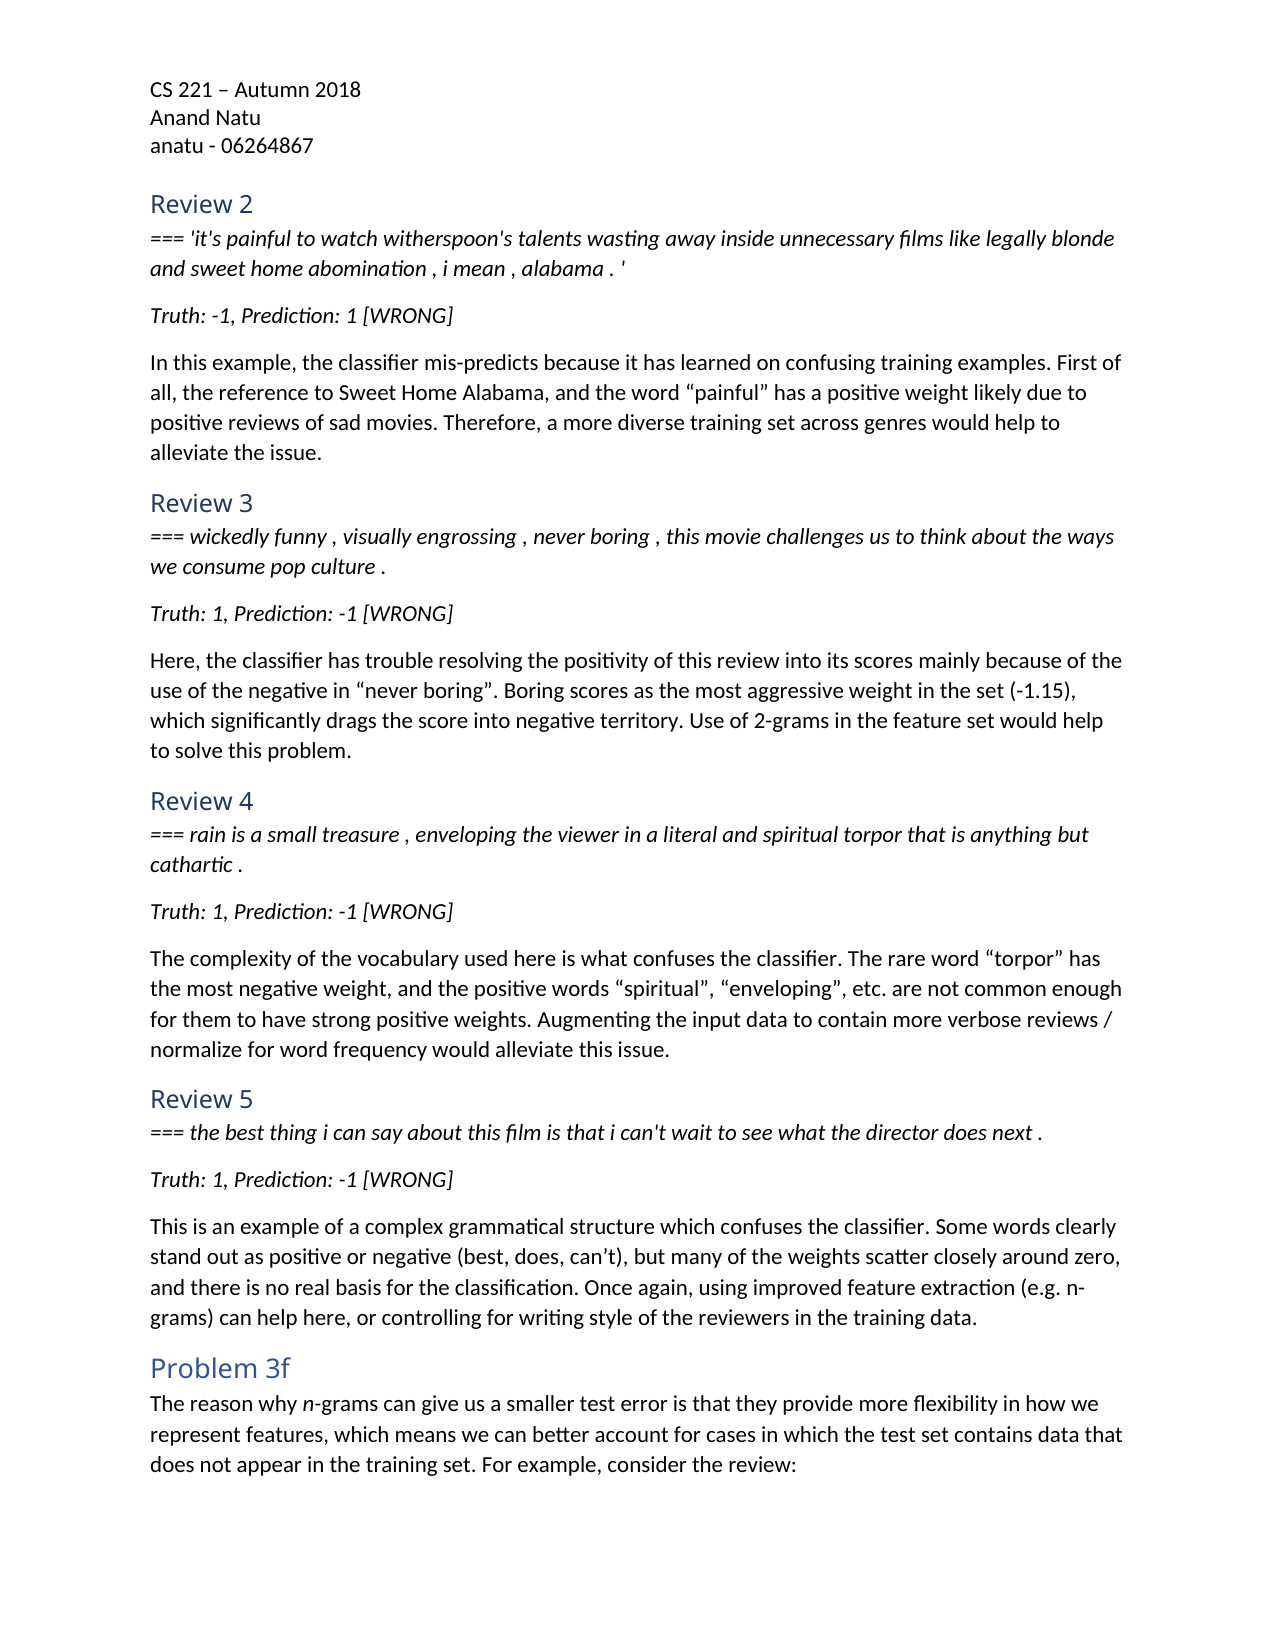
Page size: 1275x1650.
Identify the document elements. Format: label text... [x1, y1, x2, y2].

text This is an example of a complex grammatical structure which confuses the classifier. Some words clearly stand out as positive or negative (best, does, can’t), but many of the weights scatter closely around zero, and there is no real basis for the classification. Once again, using improved feature extraction (e.g. n-grams) can help here, or controlling for writing style of the reviewers in the training data. [150, 1212, 1125, 1331]
text Truth: 1, Prediction: -1 [WRONG] [150, 599, 1125, 627]
subtitle Review 5 [150, 1082, 1125, 1116]
text Truth: 1, Prediction: -1 [WRONG] [150, 1165, 1125, 1193]
text In this example, the classifier mis-predicts because it has learned on confusing training examples. First of all, the reference to Sweet Home Alabama, and the word “painful” has a positive weight likely due to positive reviews of sad movies. Therefore, a more diverse training set across genres would help to alleviate the issue. [150, 348, 1125, 466]
text === rain is a small treasure , enveloping the viewer in a literal and spiritual torpor that is anything but cathartic . [150, 820, 1125, 878]
text The complexity of the vocabulary used here is what confuses the classifier. The rare word “torpor” has the most negative weight, and the positive words “spiritual”, “enveloping”, etc. are not common enough for them to have strong positive weights. Augmenting the input data to contain more verbose reviews / normalize for word frequency would alleviate this issue. [150, 944, 1125, 1063]
subtitle Review 4 [150, 783, 1125, 818]
text Here, the classifier has trouble resolving the positivity of this review into its scores mainly because of the use of the negative in “never boring”. Boring scores as the most aggressive weight in the set (-1.15), which significantly drags the score into negative territory. Use of 2-grams in the feature set would help to solve this problem. [150, 646, 1125, 765]
subtitle Problem 3f [150, 1350, 1125, 1387]
text === 'it's painful to watch witherspoon's talents wasting away inside unnecessary films like legally blonde and sweet home abomination , i mean , alabama . ' [150, 224, 1125, 282]
subtitle Review 3 [150, 485, 1125, 519]
text Truth: 1, Prediction: -1 [WRONG] [150, 897, 1125, 925]
subtitle Review 2 [150, 187, 1125, 221]
text Truth: -1, Prediction: 1 [WRONG] [150, 301, 1125, 329]
text The reason why n-grams can give us a smaller test error is that they provide more flexibility in how we represent features, which means we can better account for cases in which the test set contains data that does not appear in the training set. For example, consider the review: [150, 1389, 1125, 1478]
text === wickedly funny , visually engrossing , never boring , this movie challenges us to think about the ways we consume pop culture . [150, 522, 1125, 580]
text === the best thing i can say about this film is that i can't wait to see what the director does next . [150, 1118, 1125, 1147]
